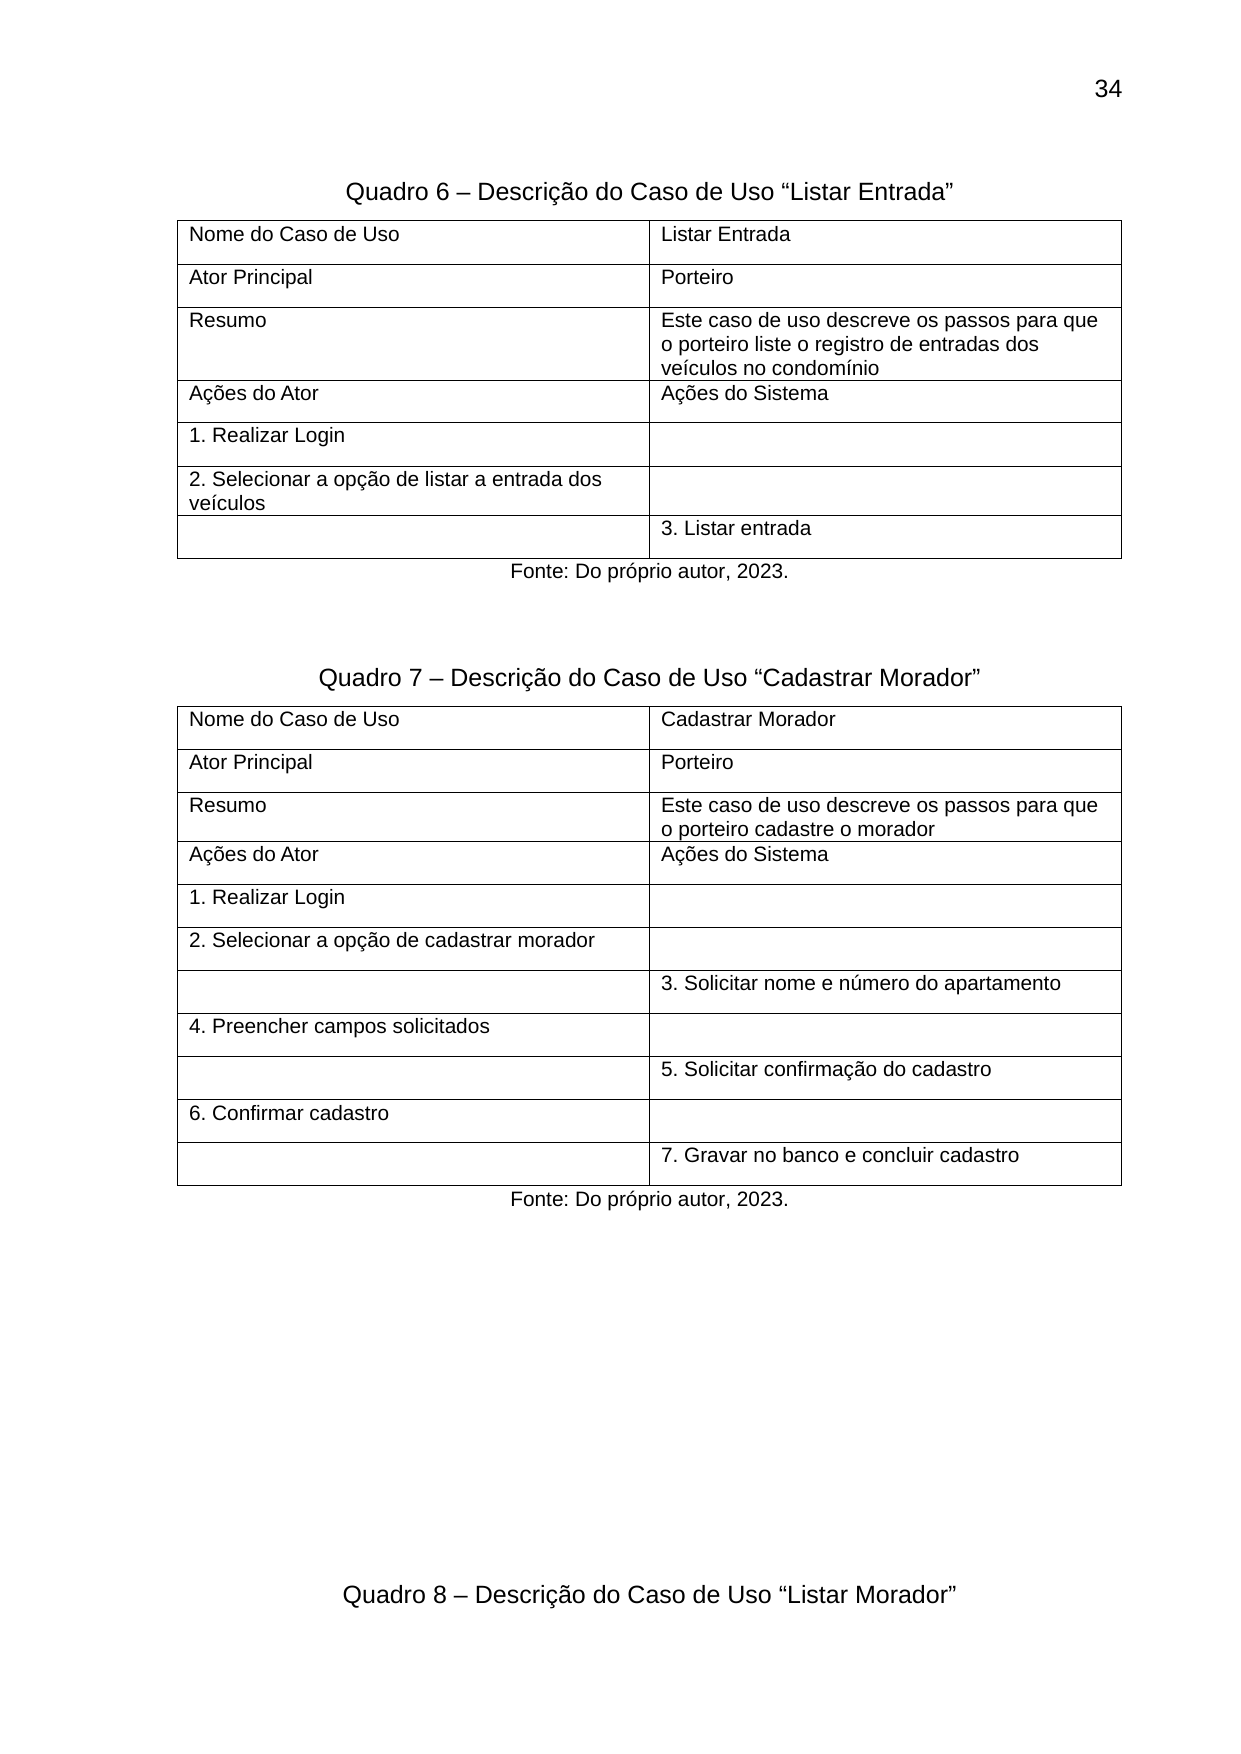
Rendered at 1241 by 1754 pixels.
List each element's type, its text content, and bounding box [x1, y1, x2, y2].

text Fonte: Do próprio autor, 2023. [177, 559, 1122, 583]
table_cell Porteiro [650, 265, 1121, 307]
table_cell [650, 467, 1121, 514]
table_cell 6. Confirmar cadastro [178, 1100, 649, 1142]
table_cell Ações do Ator [178, 381, 649, 422]
text Fonte: Do próprio autor, 2023. [177, 1186, 1122, 1210]
table_cell [650, 928, 1121, 970]
table_cell [650, 885, 1121, 927]
table_cell [178, 1057, 649, 1099]
table_cell Este caso de uso descreve os passos para que o porteiro liste o registro de entradas dos veículos no condomínio [650, 308, 1121, 379]
table_header Nome do Caso de Uso [178, 707, 649, 749]
table_cell Ator Principal [178, 750, 649, 792]
table_cell [650, 423, 1121, 466]
table_cell Porteiro [650, 750, 1121, 792]
table_cell 1. Realizar Login [178, 423, 649, 466]
table_cell Resumo [178, 308, 649, 379]
table_cell 3. Solicitar nome e número do apartamento [650, 971, 1121, 1013]
table_cell Este caso de uso descreve os passos para que o porteiro cadastre o morador [650, 793, 1121, 841]
table_cell [650, 1014, 1121, 1056]
table_header Nome do Caso de Uso [178, 221, 649, 264]
table_header Listar Entrada [650, 221, 1121, 264]
table_cell Ações do Ator [178, 842, 649, 884]
table_cell Ações do Sistema [650, 842, 1121, 884]
table_cell 1. Realizar Login [178, 885, 649, 927]
table_cell 2. Selecionar a opção de listar a entrada dos veículos [178, 467, 649, 514]
table_cell Resumo [178, 793, 649, 841]
table_cell [178, 971, 649, 1013]
table_cell 7. Gravar no banco e concluir cadastro [650, 1143, 1121, 1185]
table_cell [178, 1143, 649, 1185]
table_cell [178, 516, 649, 558]
table_cell 3. Listar entrada [650, 516, 1121, 558]
table_cell Ator Principal [178, 265, 649, 307]
table_cell 5. Solicitar confirmação do cadastro [650, 1057, 1121, 1099]
table_cell 2. Selecionar a opção de cadastrar morador [178, 928, 649, 970]
table_cell 4. Preencher campos solicitados [178, 1014, 649, 1056]
table_cell [650, 1100, 1121, 1142]
table_cell Ações do Sistema [650, 381, 1121, 422]
table_header Cadastrar Morador [650, 707, 1121, 749]
